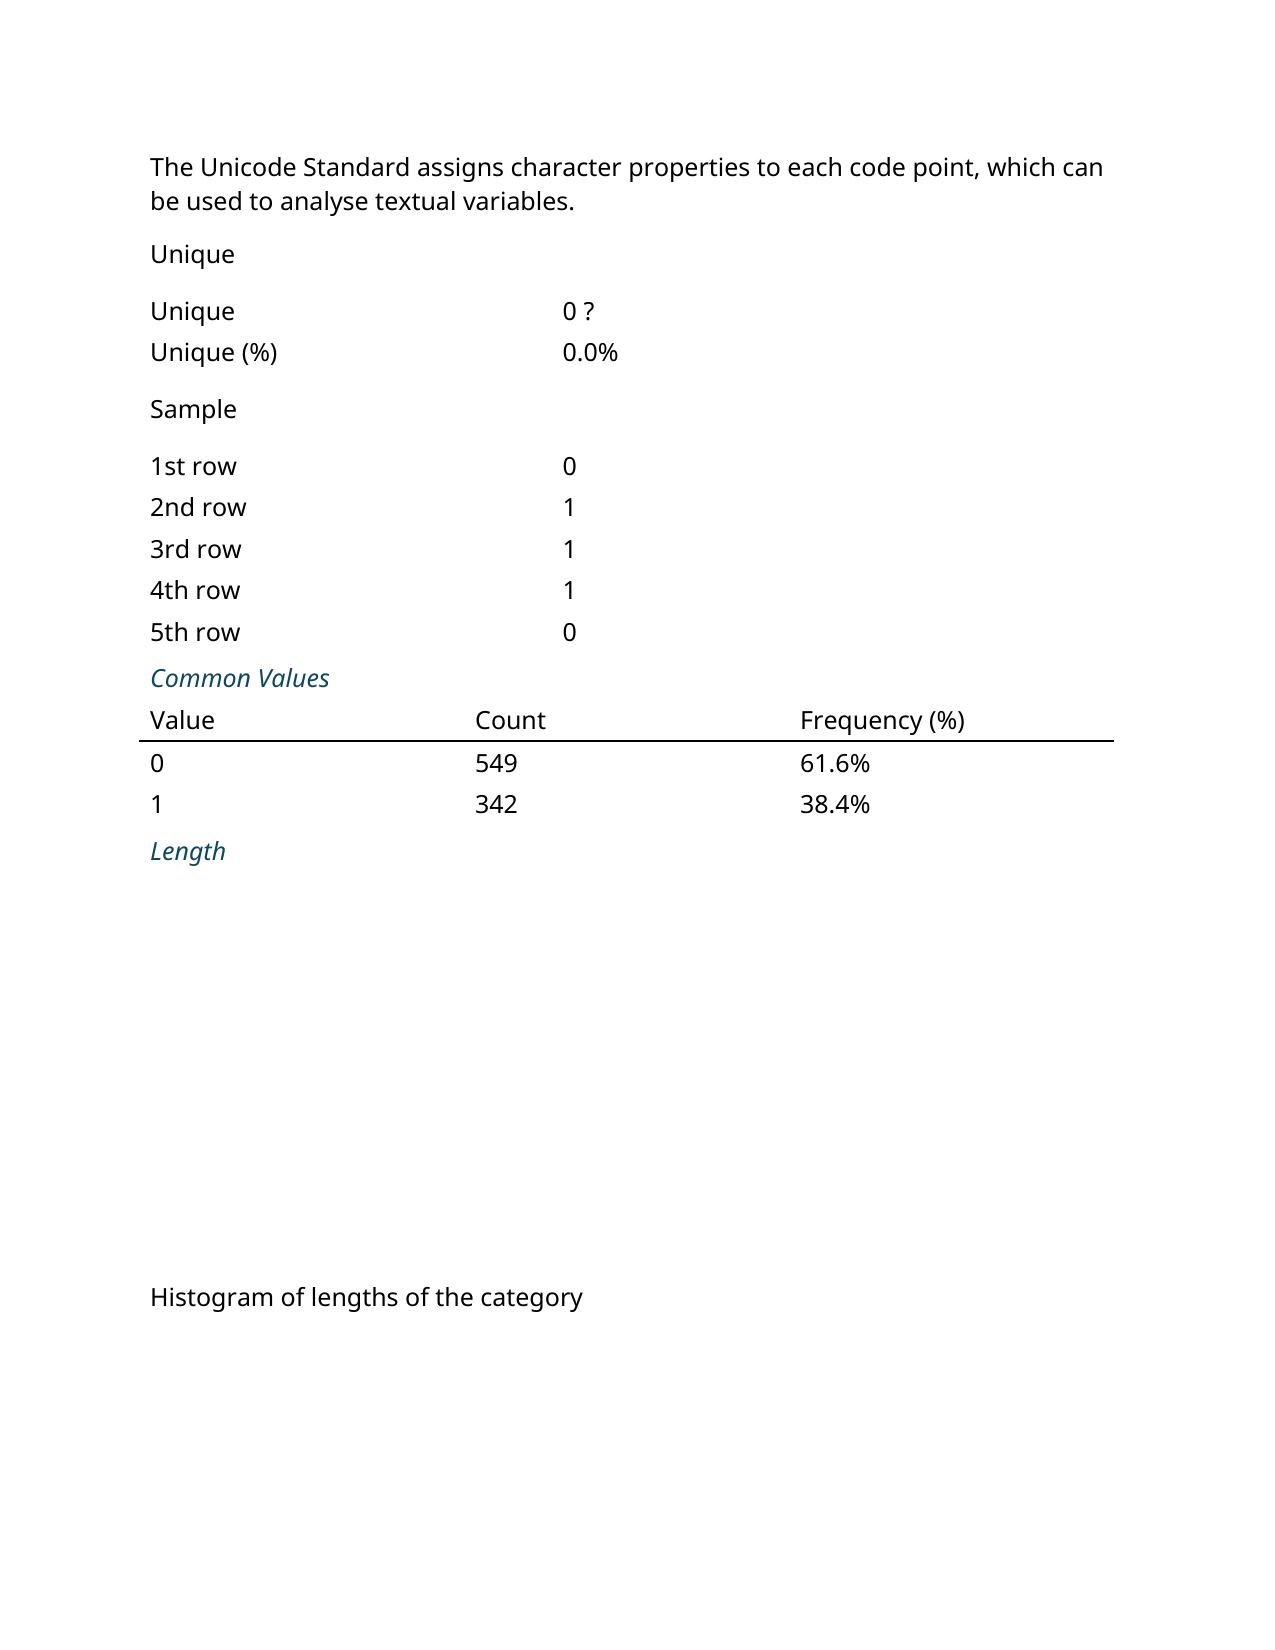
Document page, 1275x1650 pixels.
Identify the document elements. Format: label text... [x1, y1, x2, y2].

table_header 1st row [139, 444, 551, 486]
table_header Unique [139, 290, 551, 331]
table_cell 0 [139, 742, 464, 783]
table_header 0 ? [551, 290, 964, 331]
text Unique [150, 237, 1125, 271]
table_cell 3rd row [139, 528, 551, 569]
table_cell Unique (%) [139, 331, 551, 373]
table_cell 4th row [139, 569, 551, 611]
table_cell 1 [551, 569, 964, 611]
text The Unicode Standard assigns character properties to each code point, which can be used to analyse textual variables. [150, 150, 1125, 218]
table_cell 61.6% [789, 742, 1114, 783]
table_cell 342 [464, 784, 789, 825]
table_cell 38.4% [789, 784, 1114, 825]
table_header Frequency (%) [789, 699, 1114, 740]
table_cell 0 [551, 611, 964, 652]
table_cell 5th row [139, 611, 551, 652]
text Sample [150, 392, 1125, 426]
table_header 0 [551, 444, 964, 486]
subtitle Common Values [150, 661, 1125, 694]
table_cell 549 [464, 742, 789, 783]
table_cell 0.0% [551, 331, 964, 373]
table_header Value [139, 699, 464, 740]
table_header Count [464, 699, 789, 740]
text Histogram of lengths of the category [150, 1280, 1125, 1314]
table_cell 2nd row [139, 486, 551, 527]
table_cell 1 [139, 784, 464, 825]
table_cell 1 [551, 528, 964, 569]
subtitle Length [150, 833, 1125, 867]
table_cell 1 [551, 486, 964, 527]
